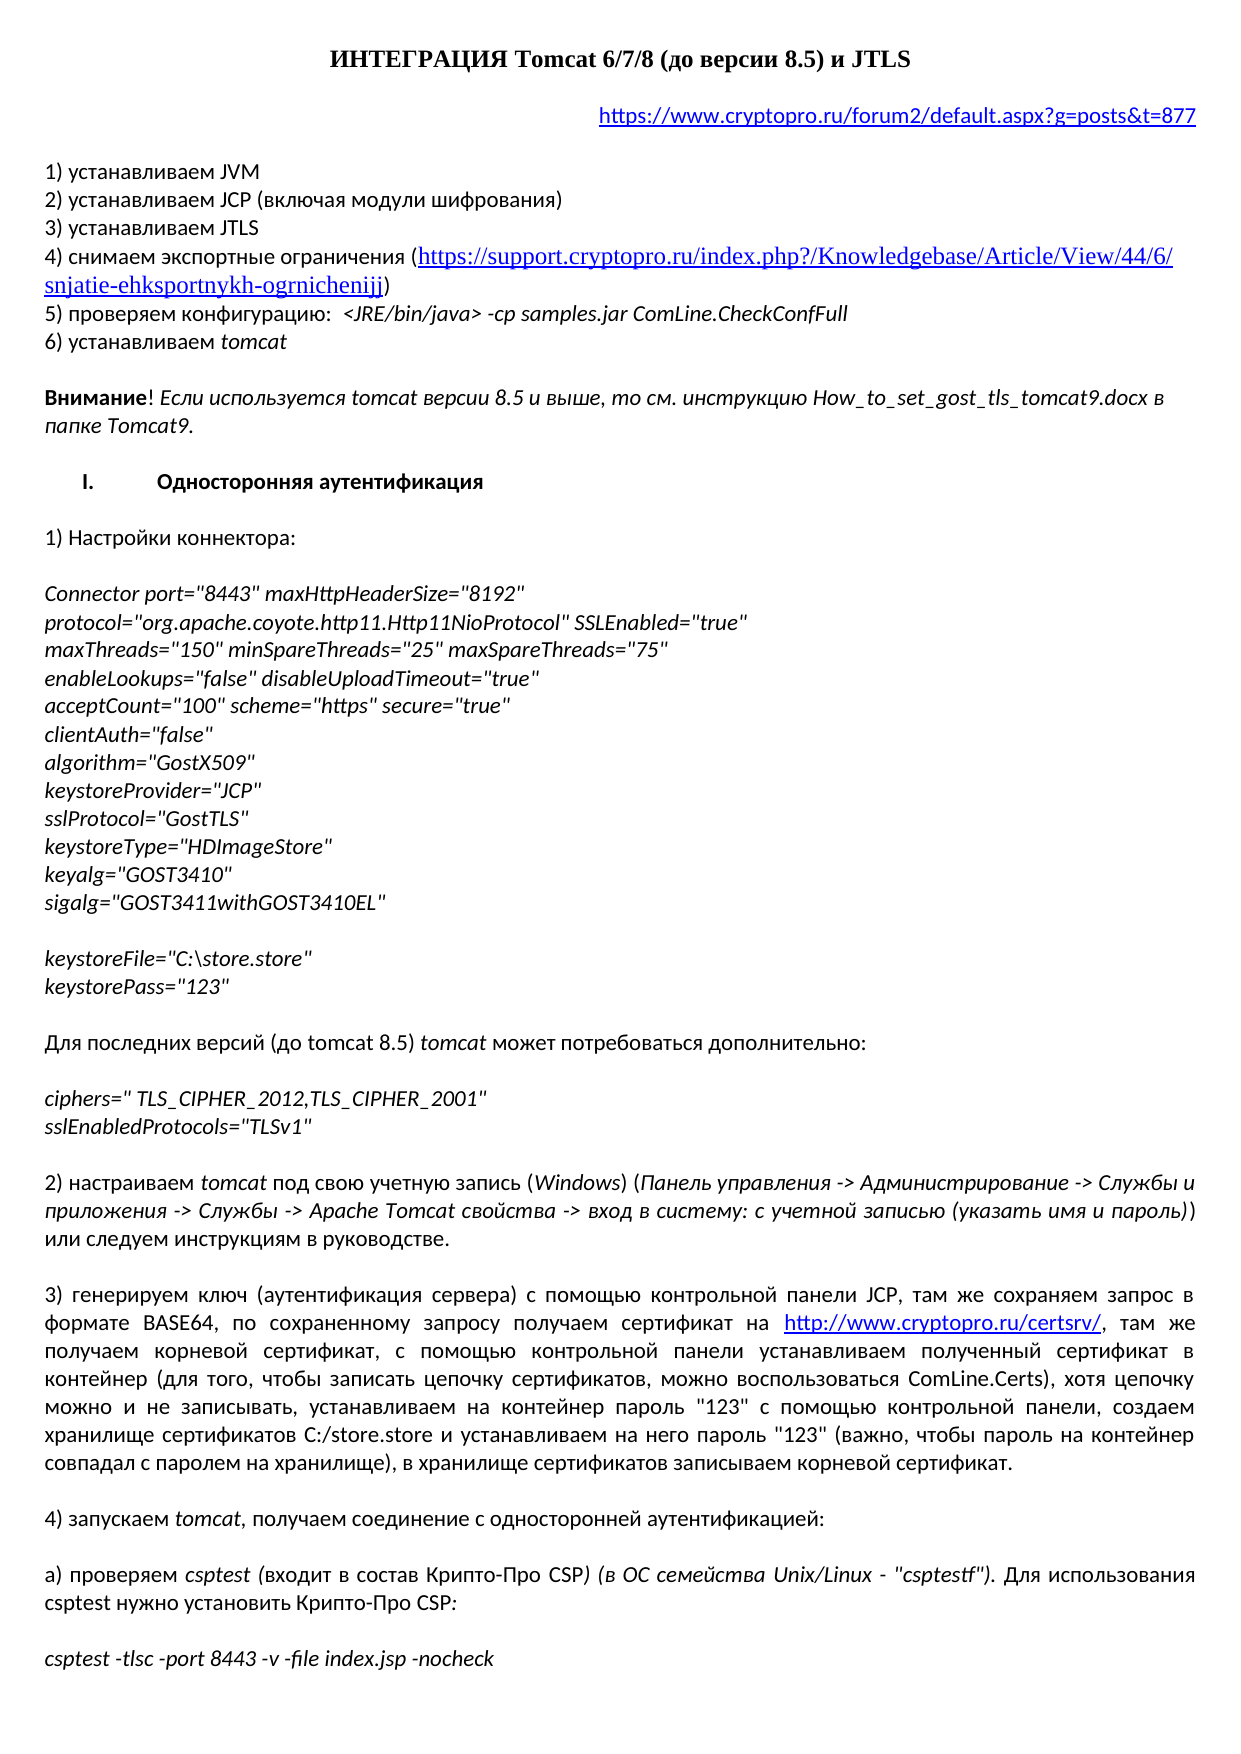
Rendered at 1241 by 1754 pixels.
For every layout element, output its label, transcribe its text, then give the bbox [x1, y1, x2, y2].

text 2) настраиваем tomcat под свою учетную запись (Windows) (Панель управления -> Администрирование -> Службы и приложения -> Службы -> Apache Tomcat свойства -> вход в систему: с учетной записью (указать имя и пароль)) или следуем инструкциям в руководстве. [44, 1168, 1196, 1252]
text 5) проверяем конфигурацию: <JRE/bin/java> -cp samples.jar ComLine.CheckConfFull [44, 299, 1196, 327]
text 3) устанавливаем JTLS [44, 213, 1196, 241]
text Внимание! Если используется tomcat версии 8.5 и выше, то см. инструкцию How_to_set_gost_tls_tomcat9.docx в папке Tomcat9. [44, 383, 1196, 439]
text ИНТЕГРАЦИЯ Tomcat 6/7/8 (до версии 8.5) и JTLS [44, 44, 1196, 73]
text 6) устанавливаем tomcat [44, 327, 1196, 355]
text 2) устанавливаем JCP (включая модули шифрования) [44, 185, 1196, 213]
text 4) запускаем tomcat, получаем соединение с односторонней аутентификацией: [44, 1504, 1196, 1532]
text 4) снимаем экспортные ограничения (https://support.cryptopro.ru/index.php?/Knowledgebase/Article/View/44/6/snjatie-ehksportnykh-ogrnichenijj) [44, 241, 1196, 299]
text keystorePass="123" [44, 972, 1196, 1000]
list Односторонняя аутентификация [82, 467, 1196, 496]
text 3) генерируем ключ (аутентификация сервера) с помощью контрольной панели JCP, там же сохраняем запрос в формате BASE64, по сохраненному запросу получаем сертификат на http://www.cryptopro.ru/certsrv/, там же получаем корневой сертификат, с помощью контрольной панели устанавливаем полученный сертификат в контейнер (для того, чтобы записать цепочку сертификатов, можно воспользоваться ComLine.Certs), хотя цепочку можно и не записывать, устанавливаем на контейнер пароль "123" с помощью контрольной панели, создаем хранилище сертификатов C:/store.store и устанавливаем на него пароль "123" (важно, чтобы пароль на контейнер совпадал с паролем на хранилище), в хранилище сертификатов записываем корневой сертификат. [44, 1280, 1196, 1476]
text clientAuth="false" [44, 720, 1196, 748]
text Для последних версий (до tomcat 8.5) tomcat может потребоваться дополнительно: [44, 1028, 1196, 1056]
text csptest -tlsc -port 8443 -v -file index.jsp -nocheck [44, 1644, 1196, 1672]
text sslEnabledProtocols="TLSv1" [44, 1112, 1196, 1140]
text 1) устанавливаем JVM [44, 157, 1196, 185]
text https://www.cryptopro.ru/forum2/default.aspx?g=posts&t=877 [44, 101, 1196, 129]
text protocol="org.apache.coyote.http11.Http11NioProtocol" SSLEnabled="true" [44, 608, 1196, 636]
text 1) Настройки коннектора: [44, 523, 1196, 552]
text keyalg="GOST3410" [44, 860, 1196, 888]
text a) проверяем csptest (входит в состав Крипто-Про CSP) (в ОС семейства Unix/Linux - "csptestf"). Для использования csptest нужно установить Крипто-Про CSP: [44, 1560, 1196, 1616]
text ciphers=" TLS_CIPHER_2012,TLS_CIPHER_2001" [44, 1084, 1196, 1112]
text keystoreType="HDImageStore" [44, 832, 1196, 860]
text sigalg="GOST3411withGOST3410EL" [44, 888, 1196, 916]
text acceptCount="100" scheme="https" secure="true" [44, 692, 1196, 720]
text algorithm="GostX509" [44, 748, 1196, 776]
text Connector port="8443" maxHttpHeaderSize="8192" [44, 579, 1196, 608]
text enableLookups="false" disableUploadTimeout="true" [44, 664, 1196, 692]
text maxThreads="150" minSpareThreads="25" maxSpareThreads="75" [44, 636, 1196, 664]
text sslProtocol="GostTLS" [44, 804, 1196, 832]
text keystoreFile="C:\store.store" [44, 944, 1196, 972]
text keystoreProvider="JCP" [44, 776, 1196, 804]
